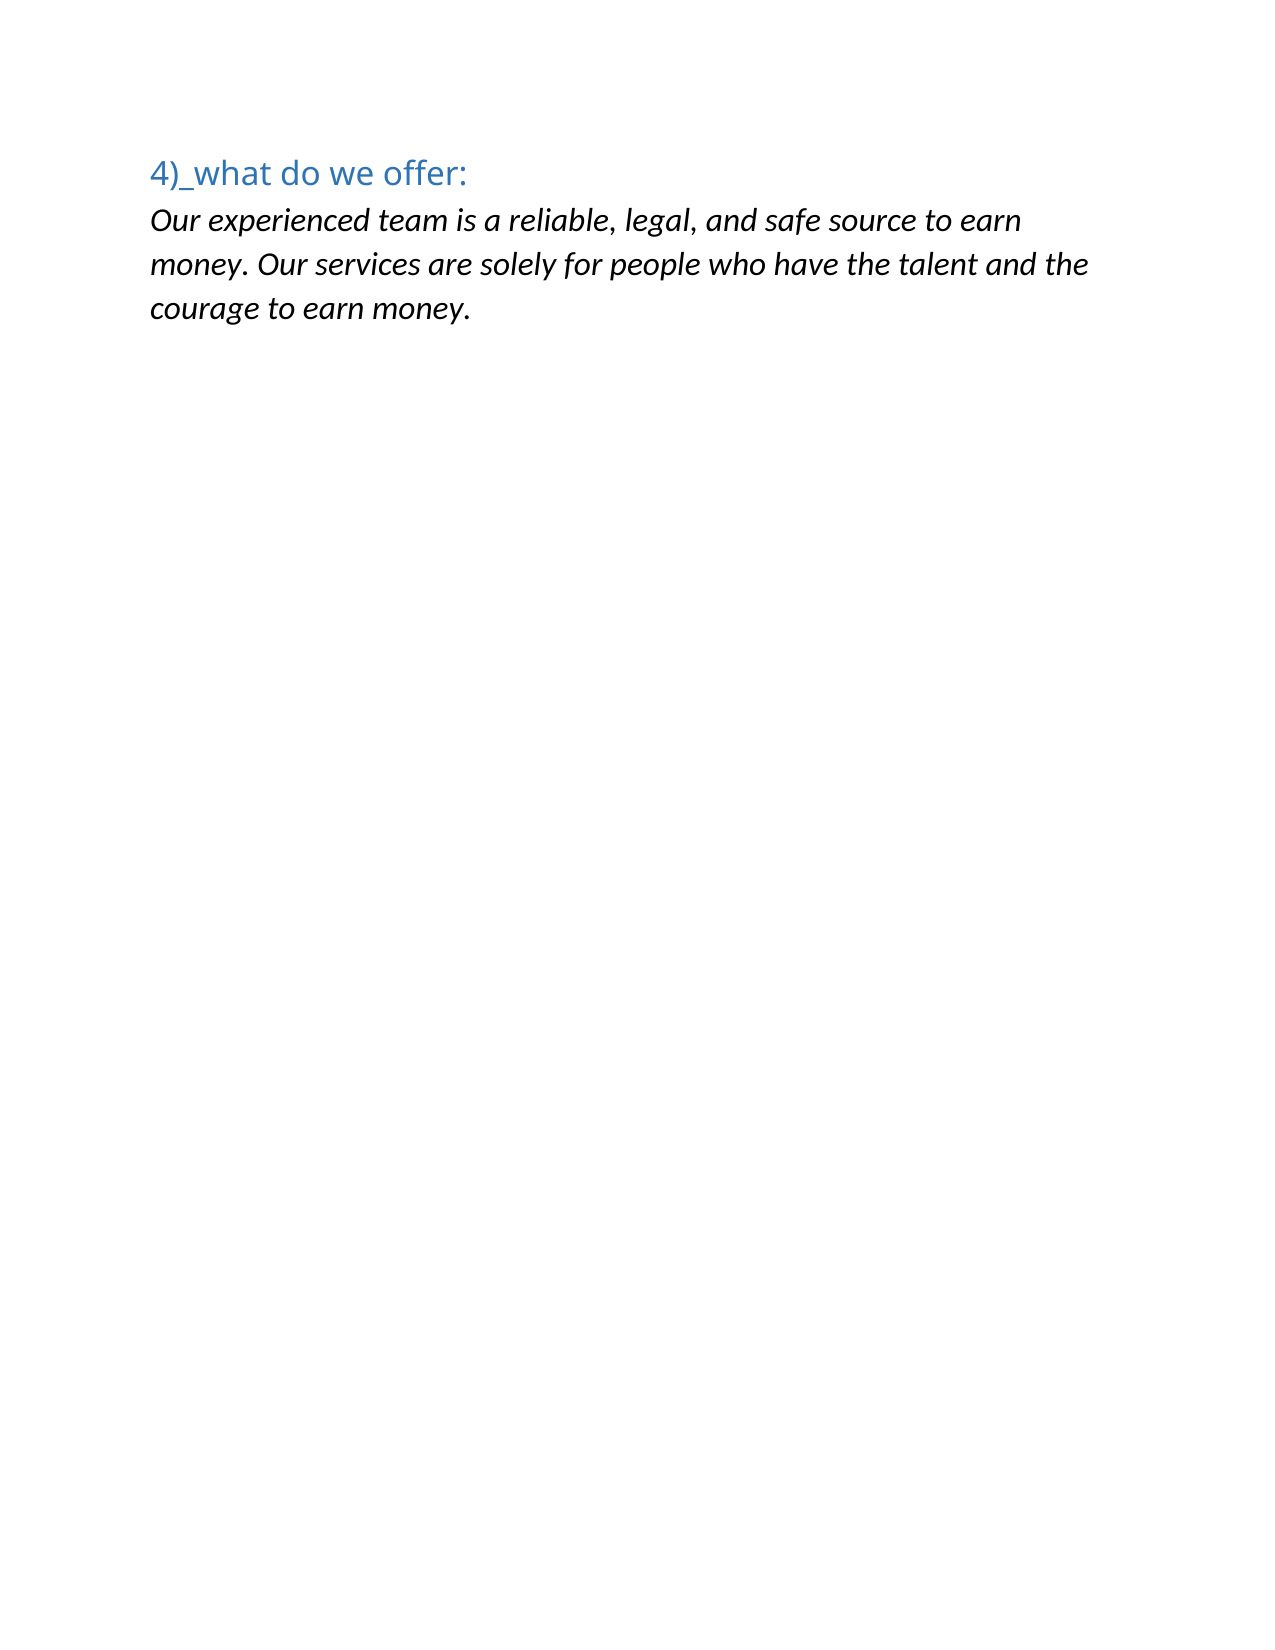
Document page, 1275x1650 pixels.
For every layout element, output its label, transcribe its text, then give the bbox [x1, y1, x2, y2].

subtitle 4)_what do we offer: [150, 150, 1125, 195]
text Our experienced team is a reliable, legal, and safe source to earn money. Our services are solely for people who have the talent and the courage to earn money. [150, 199, 1125, 328]
